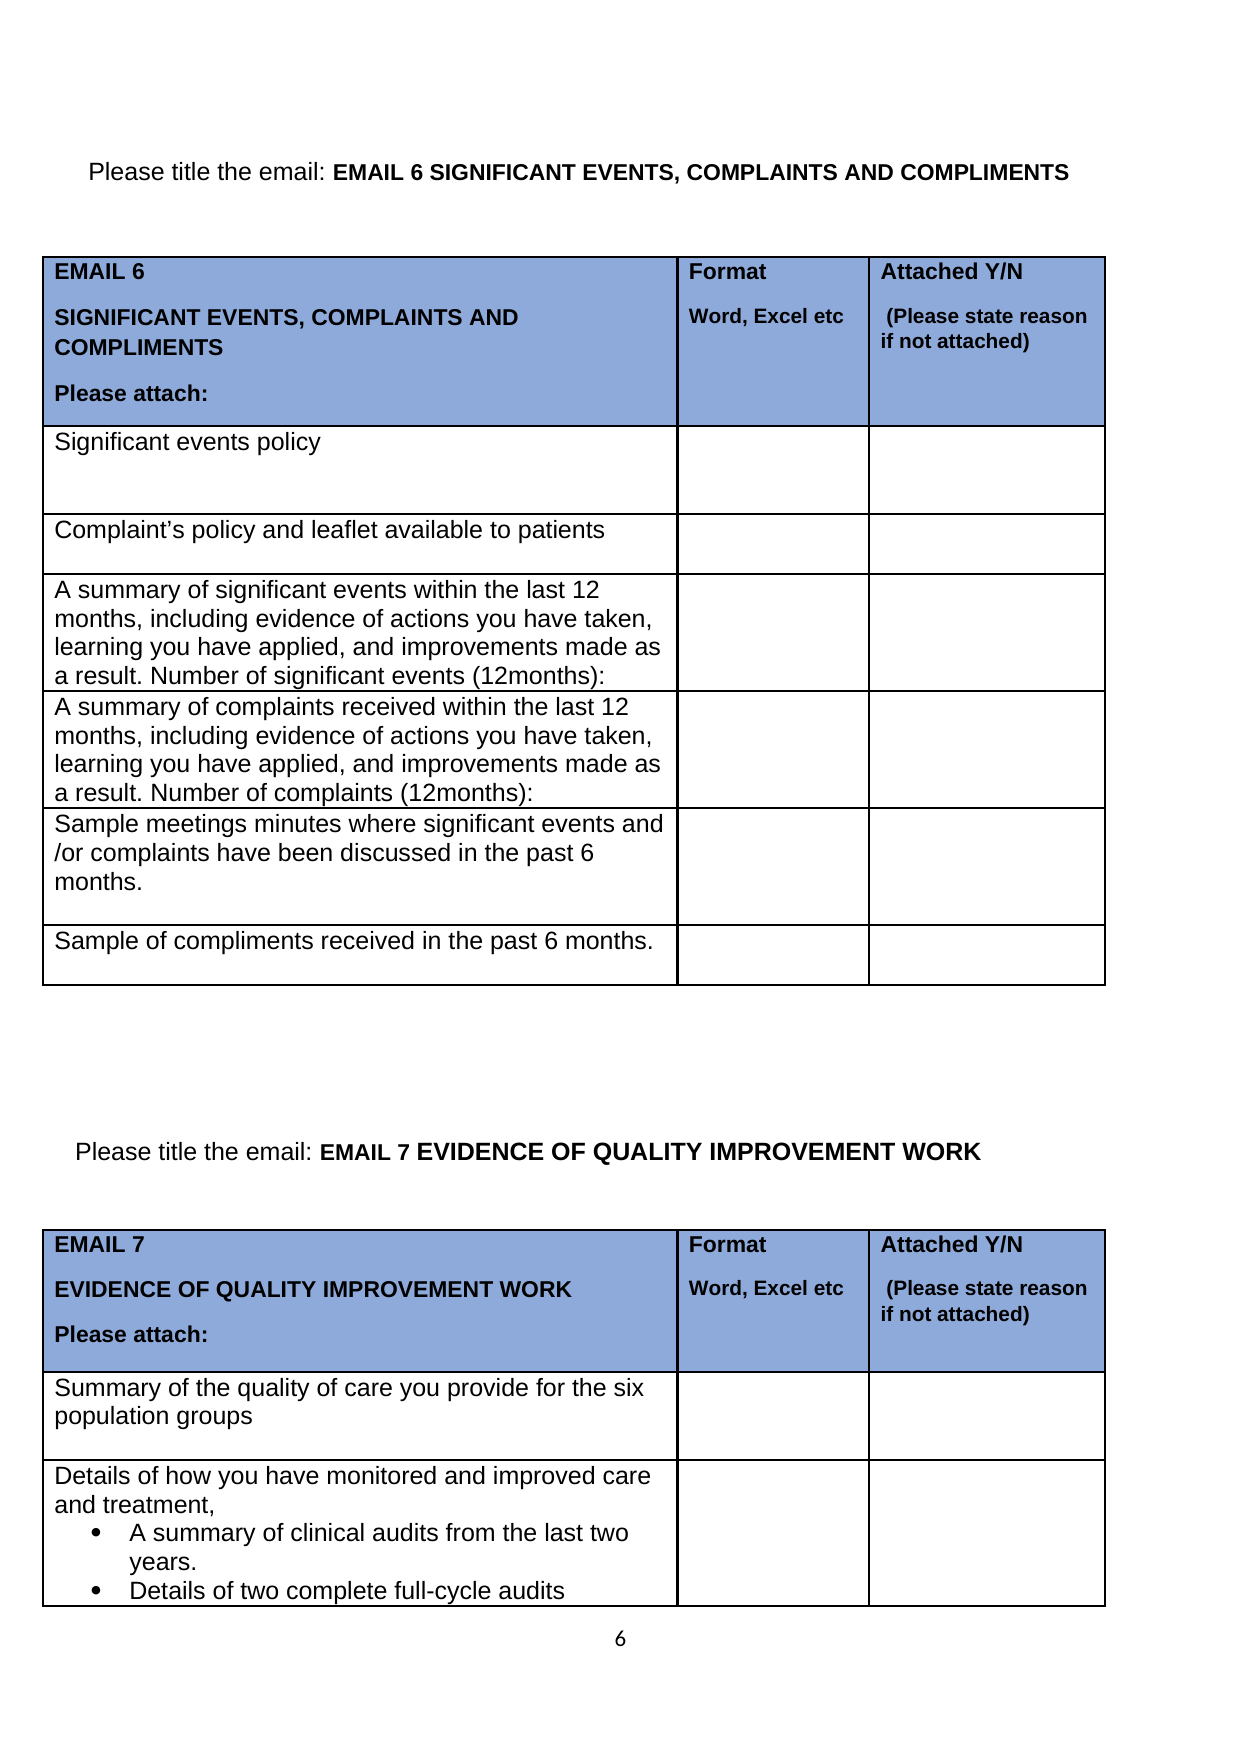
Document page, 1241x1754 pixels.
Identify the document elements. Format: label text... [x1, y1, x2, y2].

table_cell [679, 575, 868, 690]
table_cell Sample of compliments received in the past 6 months. [44, 926, 676, 984]
table_header Attached Y/N (Please state reason if not attached) [870, 258, 1104, 425]
table_cell [679, 692, 868, 807]
table_header Format Word, Excel etc [679, 1231, 868, 1371]
table_cell [870, 515, 1104, 573]
table_cell [679, 1373, 868, 1459]
table_header EMAIL 6 SIGNIFICANT EVENTS, COMPLAINTS AND COMPLIMENTS Please attach: [44, 258, 676, 425]
table_cell Sample meetings minutes where significant events and /or complaints have been discussed in the past 6 months. [44, 809, 676, 924]
table_cell [870, 1461, 1104, 1605]
table_cell Summary of the quality of care you provide for the six population groups [44, 1373, 676, 1459]
table_cell A summary of significant events within the last 12 months, including evidence of actions you have taken, learning you have applied, and improvements made as a result. Number of significant events (12months): [44, 575, 676, 690]
table_cell [679, 427, 868, 513]
table_cell [870, 427, 1104, 513]
table_cell [870, 575, 1104, 690]
table_cell [679, 515, 868, 573]
table_cell A summary of complaints received within the last 12 months, including evidence of actions you have taken, learning you have applied, and improvements made as a result. Number of complaints (12months): [44, 692, 676, 807]
text Please title the email: EMAIL 6 SIGNIFICANT EVENTS, COMPLAINTS AND COMPLIMENTS [88, 157, 1153, 186]
table_cell Complaint’s policy and leaflet available to patients [44, 515, 676, 573]
table_cell [870, 692, 1104, 807]
table_header Attached Y/N (Please state reason if not attached) [870, 1231, 1104, 1371]
table_cell [679, 809, 868, 924]
text Please title the email: EMAIL 7 EVIDENCE OF QUALITY IMPROVEMENT WORK [75, 1137, 1165, 1166]
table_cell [44, 1461, 676, 1605]
table_header EMAIL 7 EVIDENCE OF QUALITY IMPROVEMENT WORK Please attach: [44, 1231, 676, 1371]
table_cell [870, 1373, 1104, 1459]
table_cell [679, 926, 868, 984]
table_cell [870, 926, 1104, 984]
table_header Format Word, Excel etc [679, 258, 868, 425]
table_cell [870, 809, 1104, 924]
table_cell Significant events policy [44, 427, 676, 513]
table_cell [679, 1461, 868, 1605]
